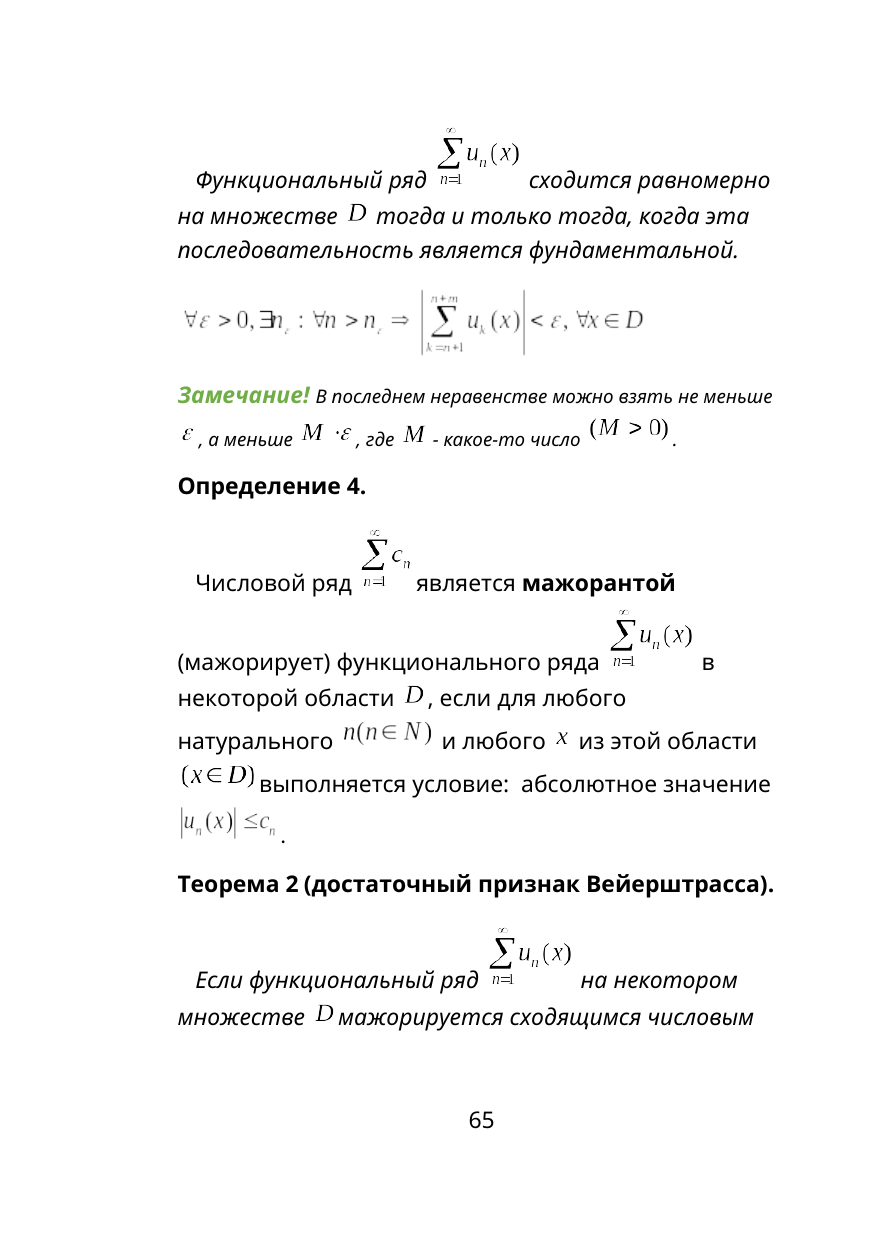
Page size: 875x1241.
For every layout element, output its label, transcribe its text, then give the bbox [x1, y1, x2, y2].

text Замечание! В последнем неравенстве можно взять не меньше , а меньше , где - какое-то число . [177, 379, 786, 451]
text Числовой ряд является мажорантой (мажорирует) функционального ряда в некоторой области , если для любого натурального и любого из этой области выполняется условие: абсолютное значение . [177, 520, 786, 849]
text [177, 918, 786, 1032]
text Функциональный ряд сходится равномерно на множестве тогда и только тогда, когда эта последовательность является фундаментальной. [177, 118, 786, 265]
text Определение 4. [177, 470, 786, 501]
text Теорема 2 (достаточный признак Вейерштрасса). [177, 868, 786, 899]
